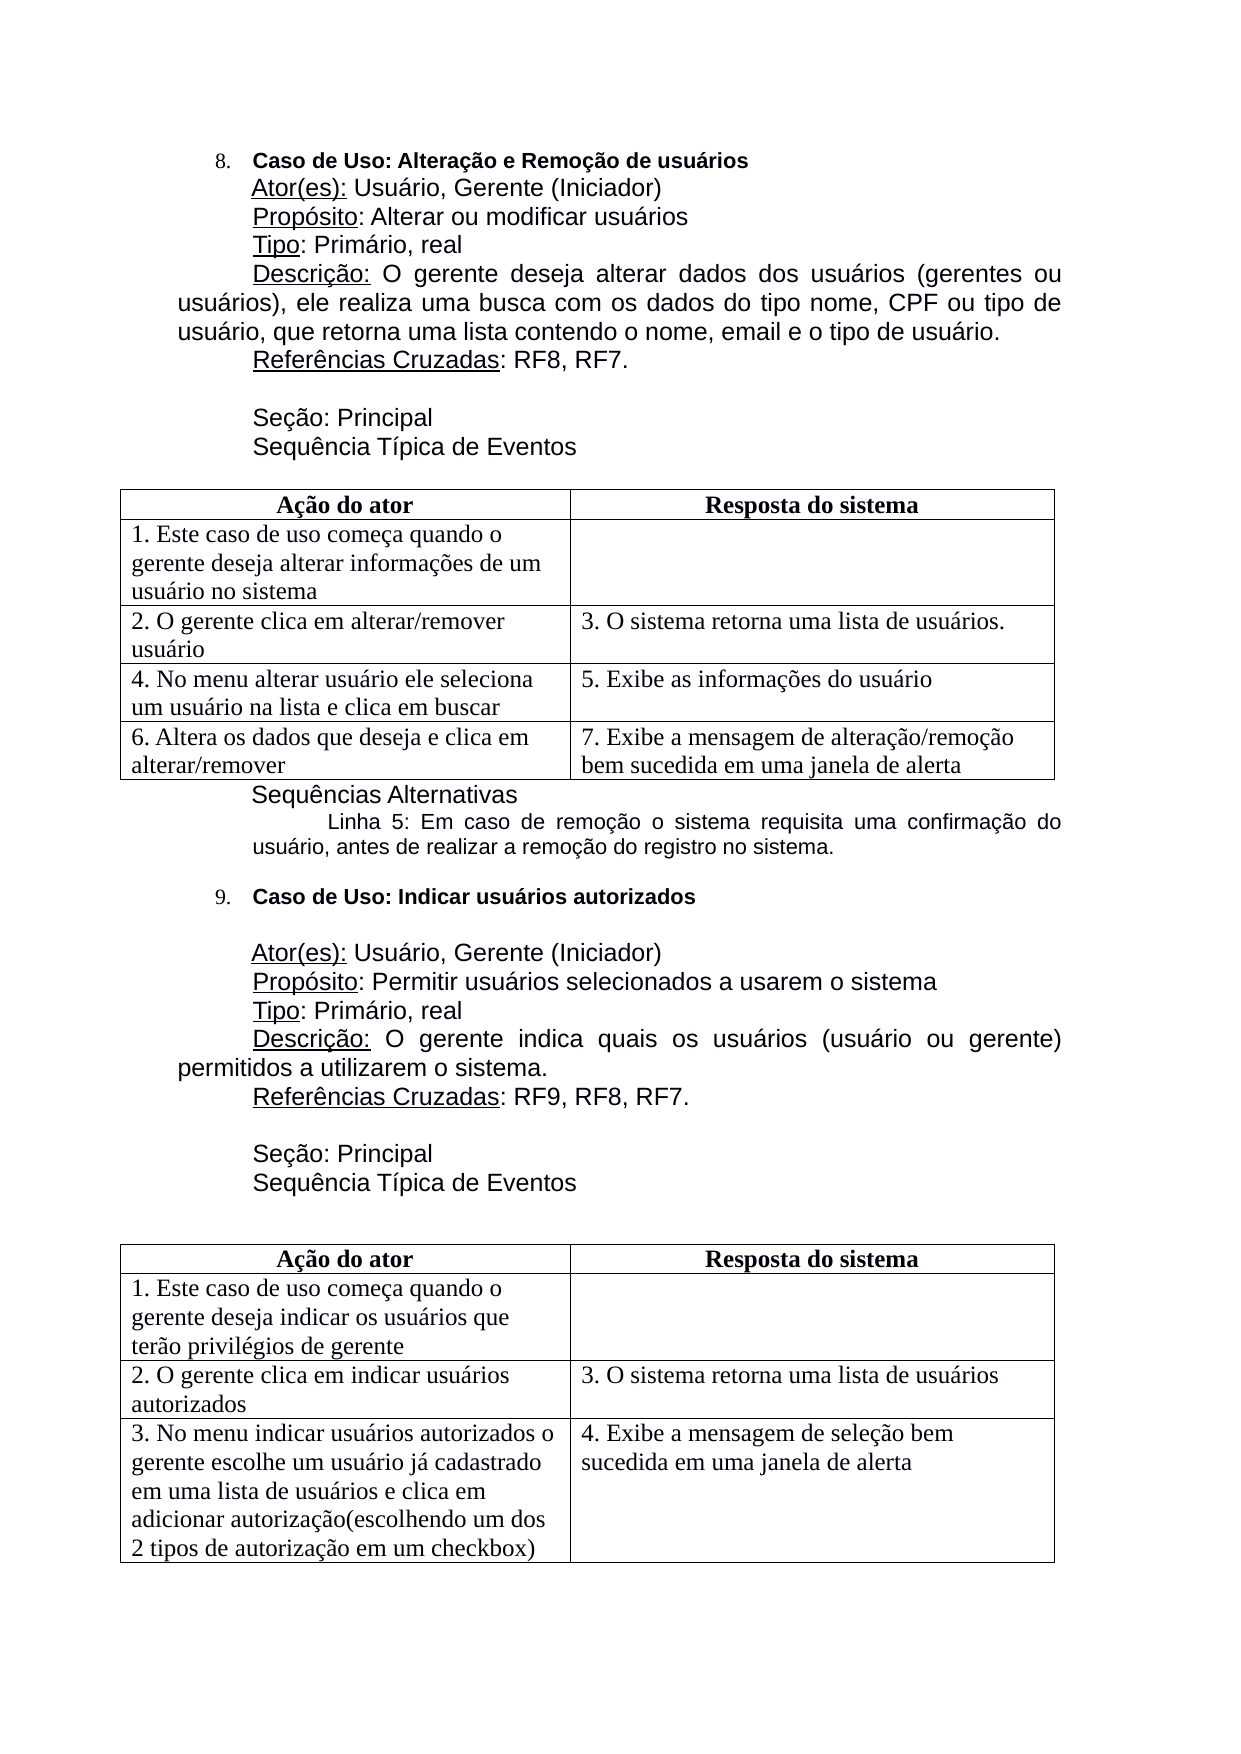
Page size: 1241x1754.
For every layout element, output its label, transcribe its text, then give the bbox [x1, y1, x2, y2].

text Sequências Alternativas [177, 780, 1063, 808]
table_cell 6. Altera os dados que deseja e clica em alterar/remover [121, 722, 570, 779]
table_header Ação do ator [121, 490, 570, 518]
text Ator(es): Usuário, Gerente (Iniciador) [177, 938, 1063, 967]
text Seção: Principal [177, 403, 1063, 432]
table_cell 4. Exibe a mensagem de seleção bem sucedida em uma janela de alerta [571, 1419, 1054, 1562]
list Caso de Uso: Alteração e Remoção de usuários [215, 148, 1063, 173]
table_cell 5. Exibe as informações do usuário [571, 664, 1054, 721]
table_cell 3. No menu indicar usuários autorizados o gerente escolhe um usuário já cadastrado em uma lista de usuários e clica em adicionar autorização(escolhendo um dos 2 tipos de autorização em um checkbox) [121, 1419, 570, 1562]
text Tipo: Primário, real [177, 996, 1063, 1024]
table_cell 3. O sistema retorna uma lista de usuários [571, 1361, 1054, 1418]
text Propósito: Alterar ou modificar usuários [177, 202, 1063, 230]
text Descrição: O gerente deseja alterar dados dos usuários (gerentes ou usuários), ele realiza uma busca com os dados do tipo nome, CPF ou tipo de usuário, que retorna uma lista contendo o nome, email e o tipo de usuário. [177, 259, 1063, 345]
text Sequência Típica de Eventos [177, 1168, 1063, 1197]
text Sequência Típica de Eventos [177, 432, 1063, 460]
table_cell 2. O gerente clica em indicar usuários autorizados [121, 1361, 570, 1418]
list Caso de Uso: Indicar usuários autorizados [215, 884, 1063, 909]
text Referências Cruzadas: RF9, RF8, RF7. [177, 1082, 1063, 1111]
text Seção: Principal [177, 1139, 1063, 1168]
text Tipo: Primário, real [177, 230, 1063, 259]
text Propósito: Permitir usuários selecionados a usarem o sistema [177, 967, 1063, 996]
table_header Resposta do sistema [571, 1245, 1054, 1273]
table_cell 3. O sistema retorna uma lista de usuários. [571, 606, 1054, 663]
table_cell 1. Este caso de uso começa quando o gerente deseja alterar informações de um usuário no sistema [121, 520, 570, 605]
table_cell 2. O gerente clica em alterar/remover usuário [121, 606, 570, 663]
table_cell [571, 520, 1054, 605]
text Ator(es): Usuário, Gerente (Iniciador) [177, 173, 1063, 202]
list Linha 5: Em caso de remoção o sistema requisita uma confirmação do usuário, antes de realizar a remoção do registro no sistema. [252, 808, 1063, 859]
text Referências Cruzadas: RF8, RF7. [177, 345, 1063, 374]
table_header Ação do ator [121, 1245, 570, 1273]
table_cell 7. Exibe a mensagem de alteração/remoção bem sucedida em uma janela de alerta [571, 722, 1054, 779]
table_cell 1. Este caso de uso começa quando o gerente deseja indicar os usuários que terão privilégios de gerente [121, 1274, 570, 1360]
table_header Resposta do sistema [571, 490, 1054, 518]
table_cell [571, 1274, 1054, 1360]
text Descrição: O gerente indica quais os usuários (usuário ou gerente) permitidos a utilizarem o sistema. [177, 1024, 1063, 1082]
table_cell 4. No menu alterar usuário ele seleciona um usuário na lista e clica em buscar [121, 664, 570, 721]
